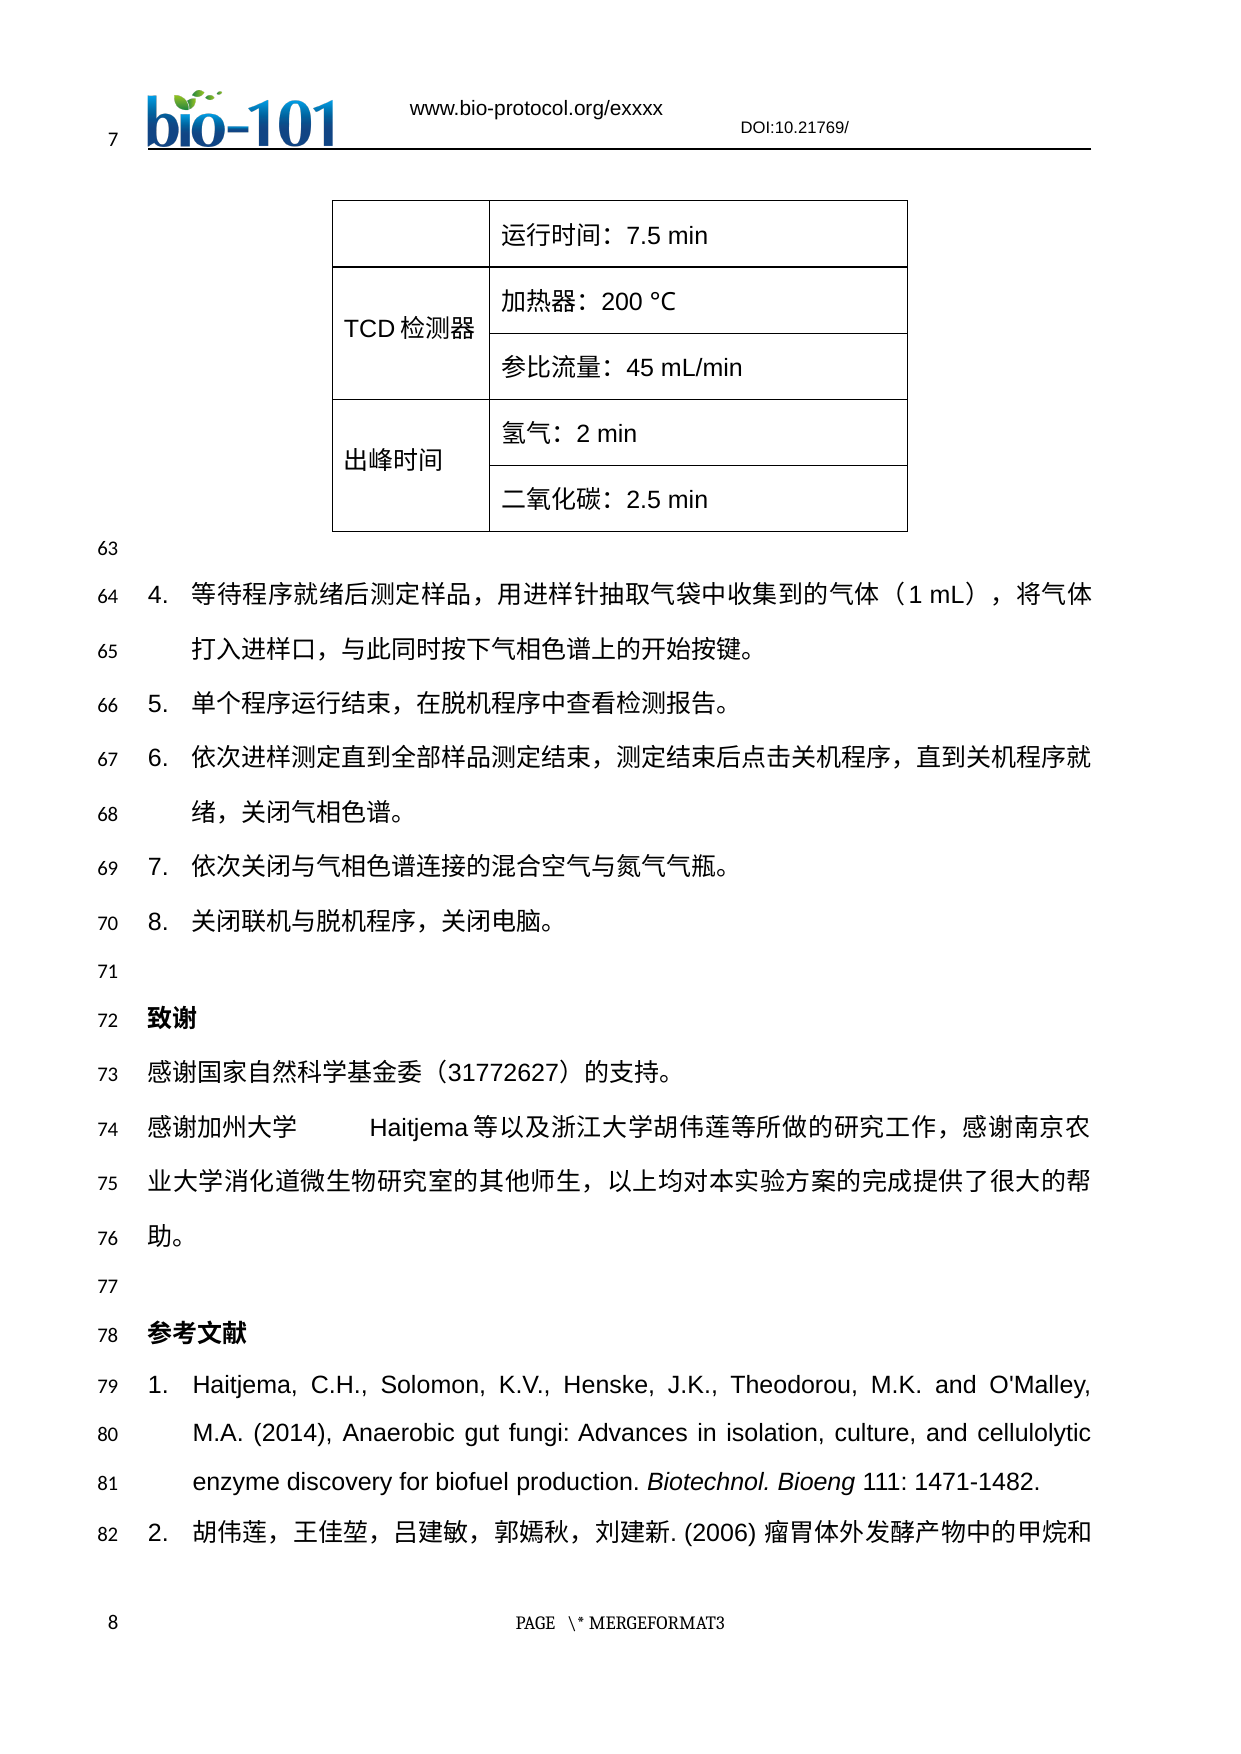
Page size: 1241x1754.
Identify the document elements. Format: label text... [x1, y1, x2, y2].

table_cell 二氧化碳：2.5 min [490, 466, 907, 531]
table_cell 出峰时间 [333, 400, 489, 531]
table_cell TCD检测器 [333, 268, 489, 398]
text 致谢 [148, 998, 1092, 1035]
table_cell 参比流量：45 mL/min [490, 334, 907, 398]
table_cell 运行时间：7.5 min [490, 201, 907, 266]
list 胡伟莲，王佳堃，吕建敏，郭嫣秋，刘建新. (2006) 瘤胃体外发酵产物中的甲烷和有机酸含量的快速测定. 浙江大学学报, 02: 217-221. [148, 1512, 1092, 1548]
list 关闭联机与脱机程序，关闭电脑。 [148, 901, 1092, 937]
list 等待程序就绪后测定样品，用进样针抽取气袋中收集到的气体（1 mL），将气体打入进样口，与此同时按下气相色谱上的开始按键。 [148, 575, 1092, 665]
text 感谢加州大学 Haitjema等以及浙江大学胡伟莲等所做的研究工作，感谢南京农业大学消化道微生物研究室的其他师生，以上均对本实验方案的完成提供了很大的帮助。 [148, 1107, 1092, 1252]
table_cell 加热器：200 °C [490, 268, 907, 332]
list Haitjema, C.H., Solomon, K.V., Henske, J.K., Theodorou, M.K. and O'Malley, M.A. (2014), Anaerobic gut fungi: Advances in isolation, culture, and cellulolytic enzyme discovery for biofuel production. Biotechnol. Bioeng 111: 1471-1482. [148, 1368, 1092, 1498]
text 感谢国家自然科学基金委（31772627）的支持。 [148, 1053, 1092, 1089]
list 依次关闭与气相色谱连接的混合空气与氮气气瓶。 [148, 847, 1092, 883]
list 单个程序运行结束，在脱机程序中查看检测报告。 [148, 683, 1092, 720]
text 参考文献 [148, 1313, 1092, 1350]
table_cell 氢气：2 min [490, 400, 907, 464]
list 依次进样测定直到全部样品测定结束，测定结束后点击关机程序，直到关机程序就绪，关闭气相色谱。 [148, 738, 1092, 828]
picture [147, 90, 333, 147]
